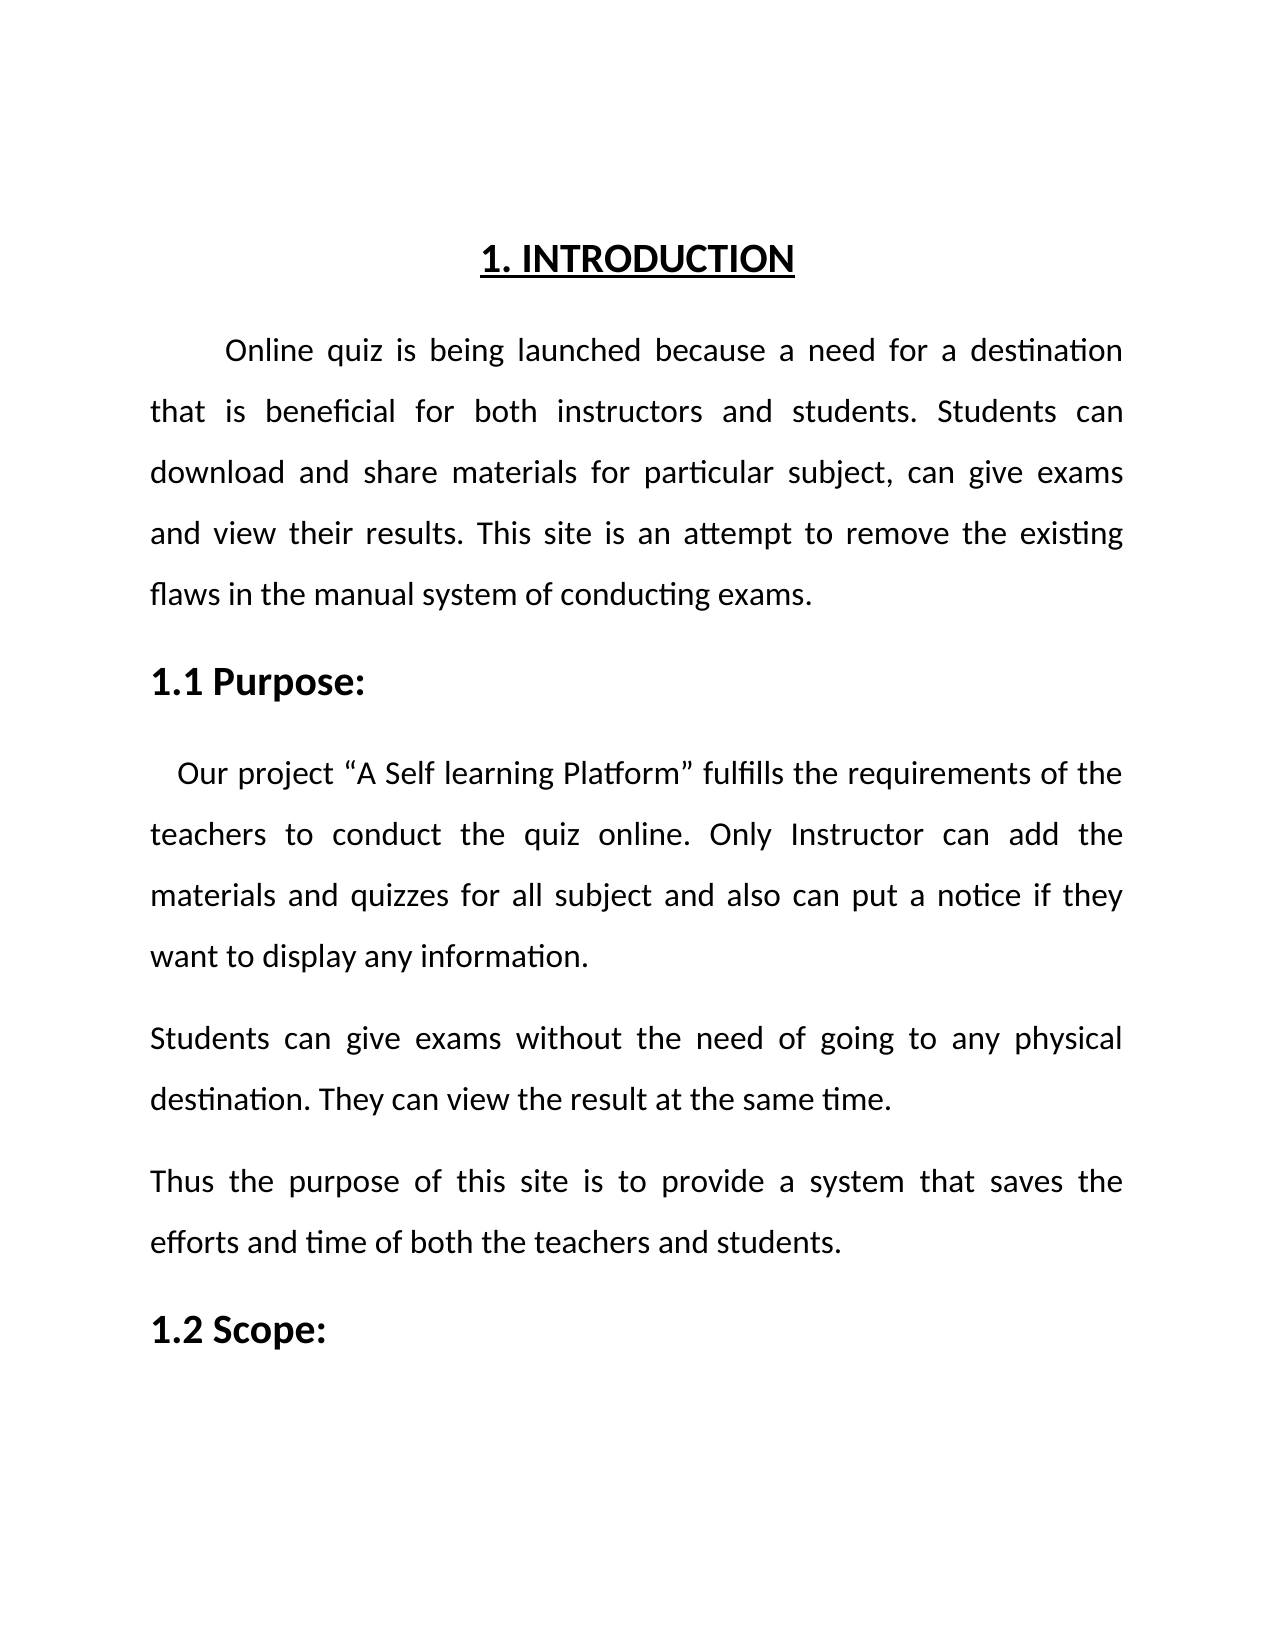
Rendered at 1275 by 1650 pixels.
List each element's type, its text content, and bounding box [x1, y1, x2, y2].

text 1.2 Scope: [150, 1303, 1125, 1354]
text Students can give exams without the need of going to any physical destination. They can view the result at the same time. [150, 1017, 1125, 1119]
text Online quiz is being launched because a need for a destination that is beneficial for both instructors and students. Students can download and share materials for particular subject, can give exams and view their results. This site is an attempt to remove the existing flaws in the manual system of conducting exams. [150, 329, 1125, 614]
text 1.1 Purpose: [150, 655, 1125, 706]
text Thus the purpose of this site is to provide a system that saves the efforts and time of both the teachers and students. [150, 1160, 1125, 1262]
text Our project “A Self learning Platform” fulfills the requirements of the teachers to conduct the quiz online. Only Instructor can add the materials and quizzes for all subject and also can put a notice if they want to display any information. [150, 752, 1125, 976]
text 1. INTRODUCTION [150, 232, 1125, 283]
